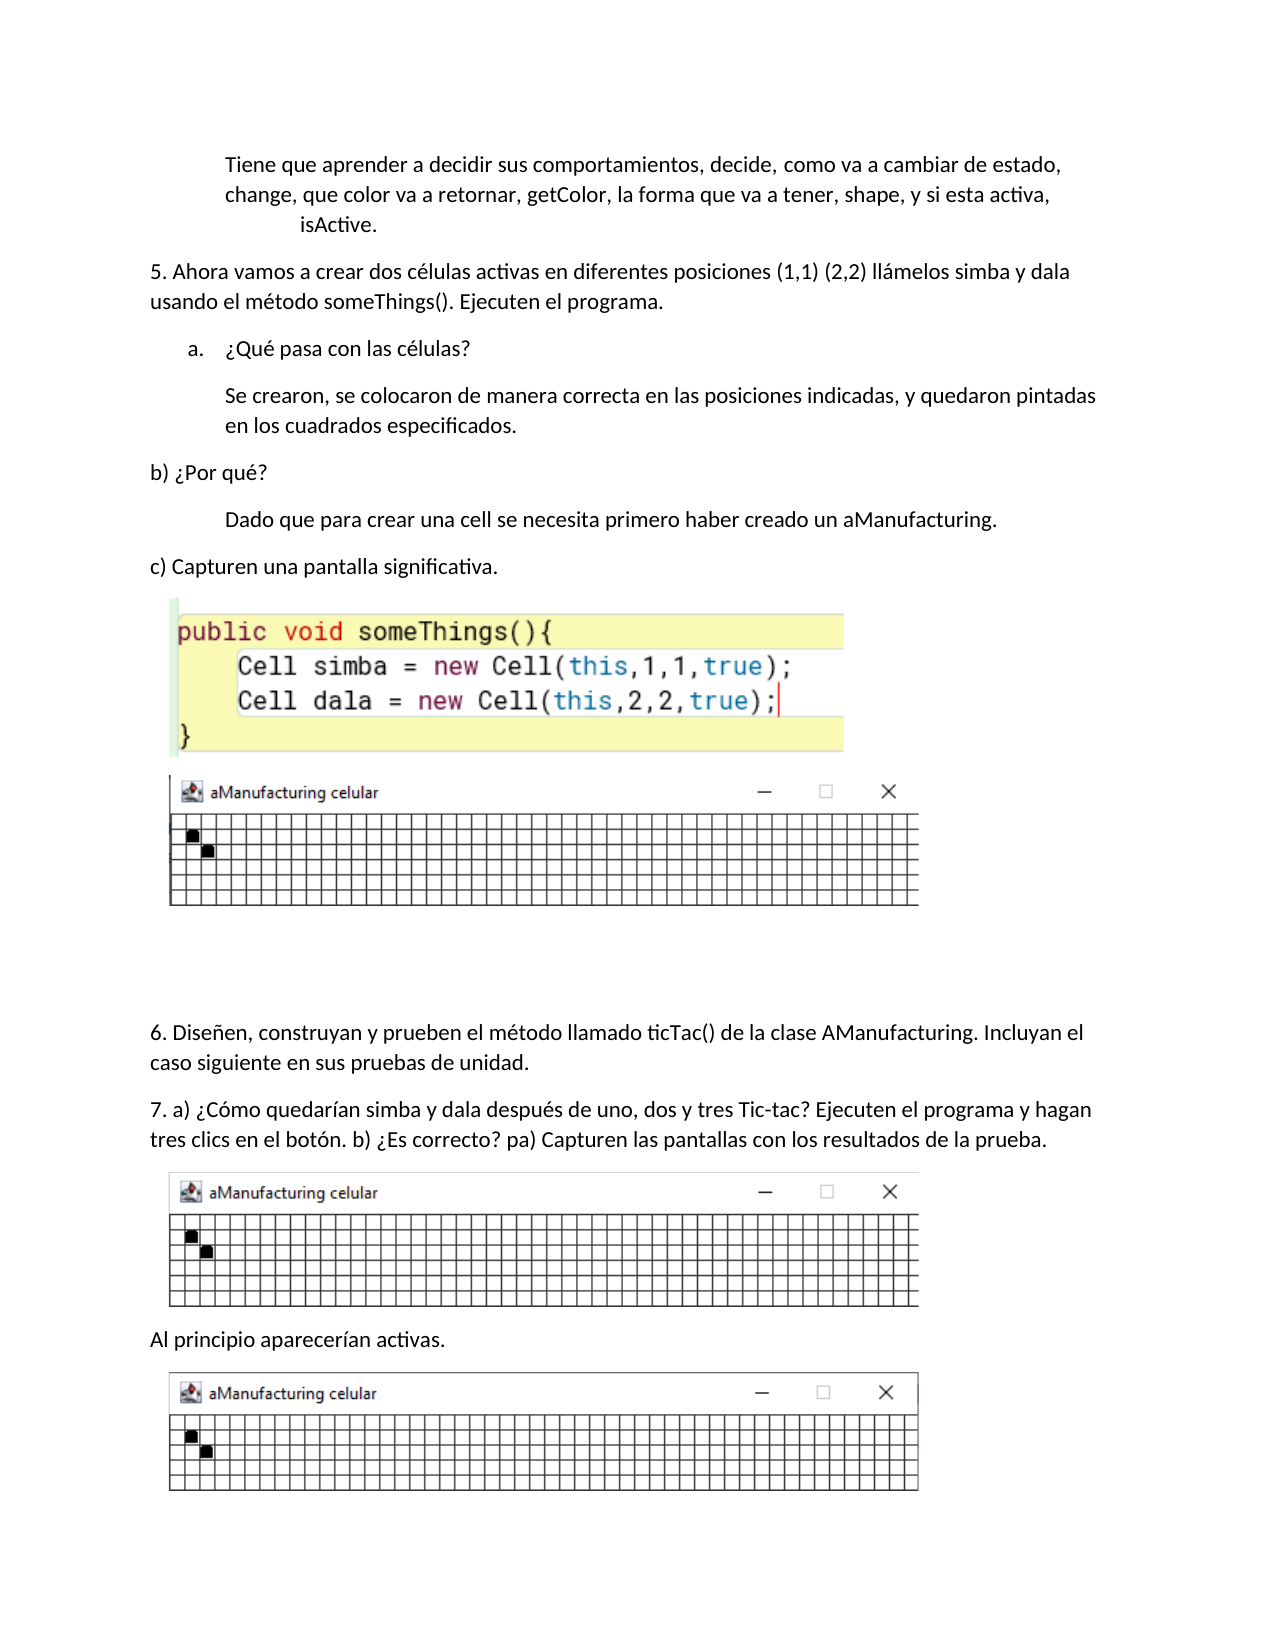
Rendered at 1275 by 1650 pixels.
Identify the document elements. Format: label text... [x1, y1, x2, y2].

text Al principio aparecerían activas. [150, 1325, 1125, 1353]
list ¿Qué pasa con las células? [187, 334, 1125, 362]
text c) Capturen una pantalla significativa. [150, 552, 1125, 580]
text Tiene que aprender a decidir sus comportamientos, decide, como va a cambiar de estado, change, que color va a retornar, getColor, la forma que va a tener, shape, y si esta activa, isActive. [150, 150, 1125, 238]
text 7. a) ¿Cómo quedarían simba y dala después de uno, dos y tres Tic-tac? Ejecuten el programa y hagan tres clics en el botón. b) ¿Es correcto? pa) Capturen las pantallas con los resultados de la prueba. [150, 1095, 1125, 1153]
text b) ¿Por qué? [150, 458, 1125, 486]
text Dado que para crear una cell se necesita primero haber creado un aManufacturing. [150, 505, 1125, 533]
text 6. Diseñen, construyan y prueben el método llamado ticTac() de la clase AManufacturing. Incluyan el caso siguiente en sus pruebas de unidad. [150, 1018, 1125, 1076]
text Se crearon, se colocaron de manera correcta en las posiciones indicadas, y quedaron pintadas en los cuadrados especificados. [150, 381, 1125, 439]
text 5. Ahora vamos a crear dos células activas en diferentes posiciones (1,1) (2,2) llámelos simba y dala usando el método someThings(). Ejecuten el programa. [150, 257, 1125, 316]
